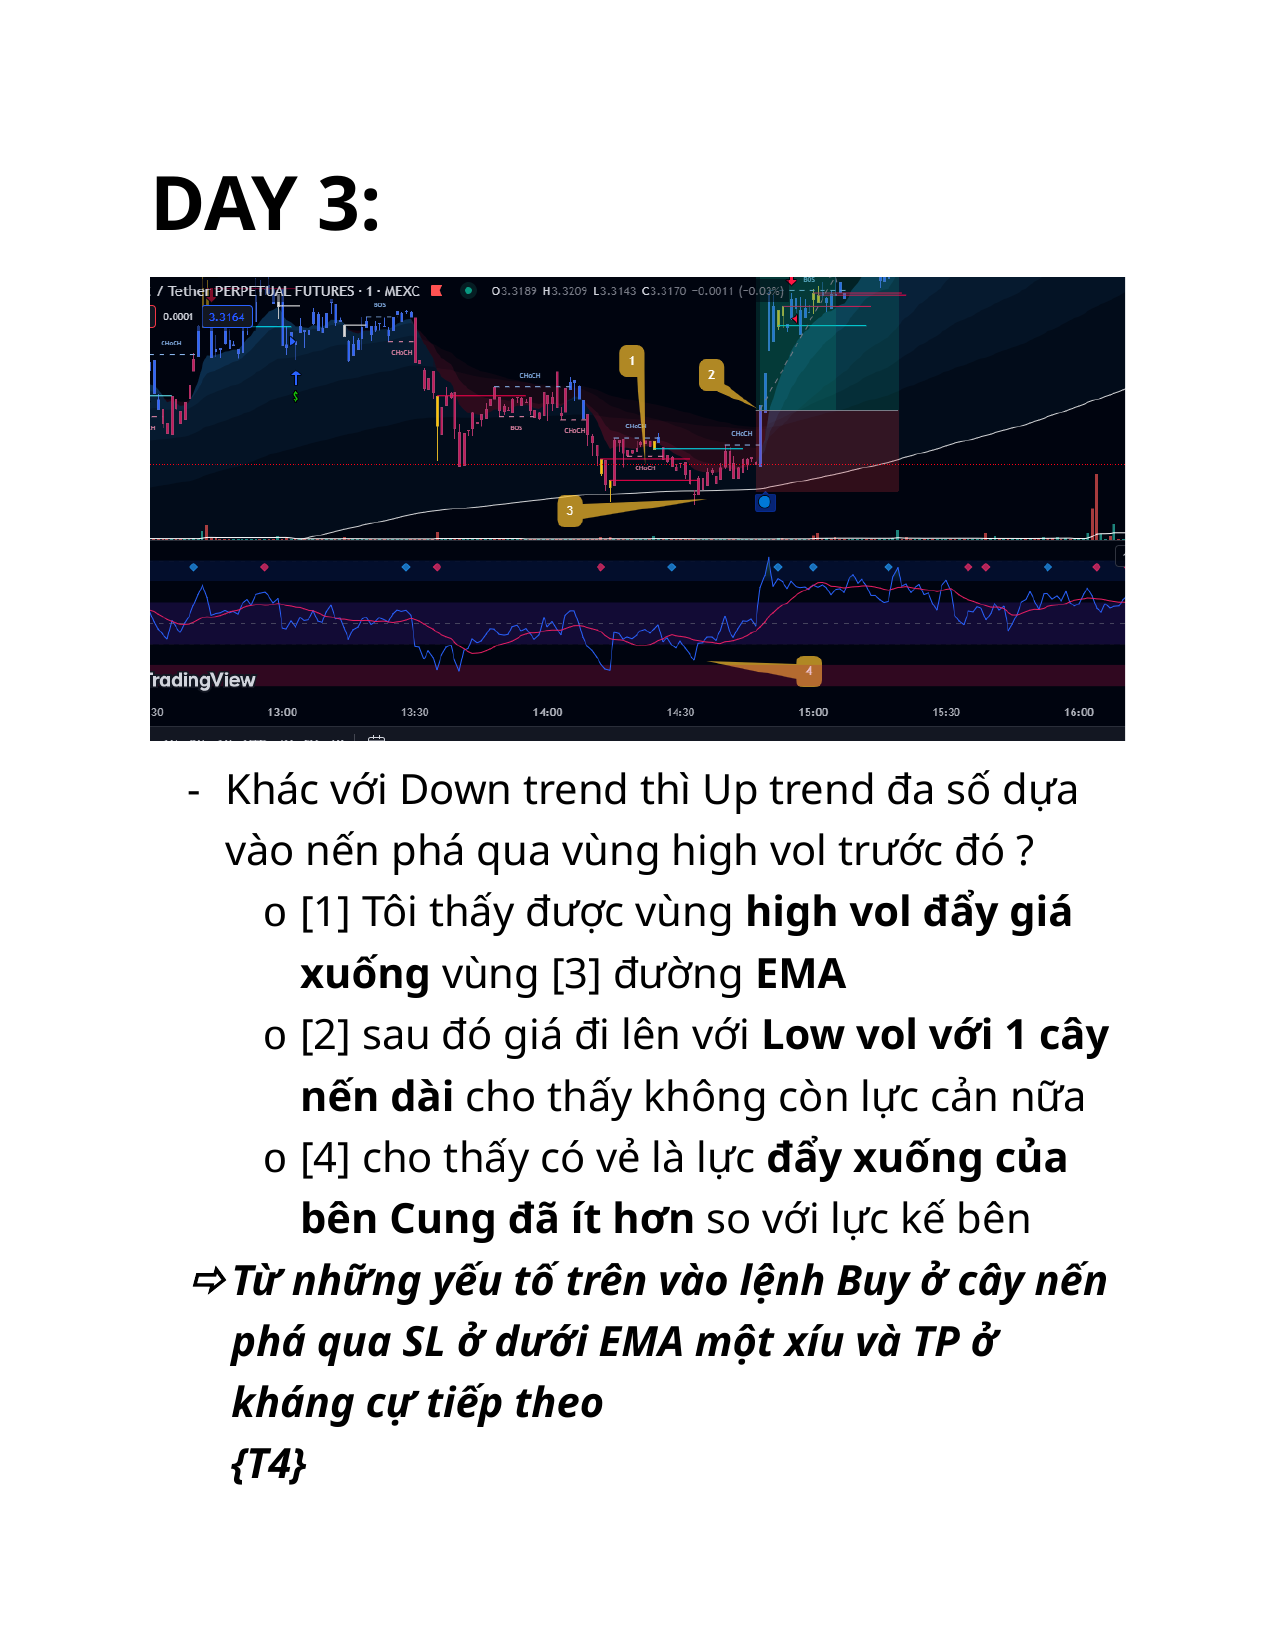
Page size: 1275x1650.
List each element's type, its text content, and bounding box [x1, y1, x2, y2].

list Từ những yếu tố trên vào lệnh Buy ở cây nến phá qua SL ở dưới EMA một xíu và TP ở kháng cự tiếp theo [187, 1250, 1125, 1430]
picture [150, 277, 1125, 741]
list [4] cho thấy có vẻ là lực đẩy xuống của bên Cung đã ít hơn so với lực kế bên [262, 1128, 1125, 1246]
list Khác với Down trend thì Up trend đa số dựa vào nến phá qua vùng high vol trước đó ? [187, 759, 1125, 877]
list [2] sau đó giá đi lên với Low vol với 1 cây nến dài cho thấy không còn lực cản nữa [262, 1005, 1125, 1123]
list {T4} [231, 1434, 1125, 1491]
text DAY 3: [150, 150, 1125, 252]
list [1] Tôi thấy được vùng high vol đẩy giá xuống vùng [3] đường EMA [262, 882, 1125, 1000]
